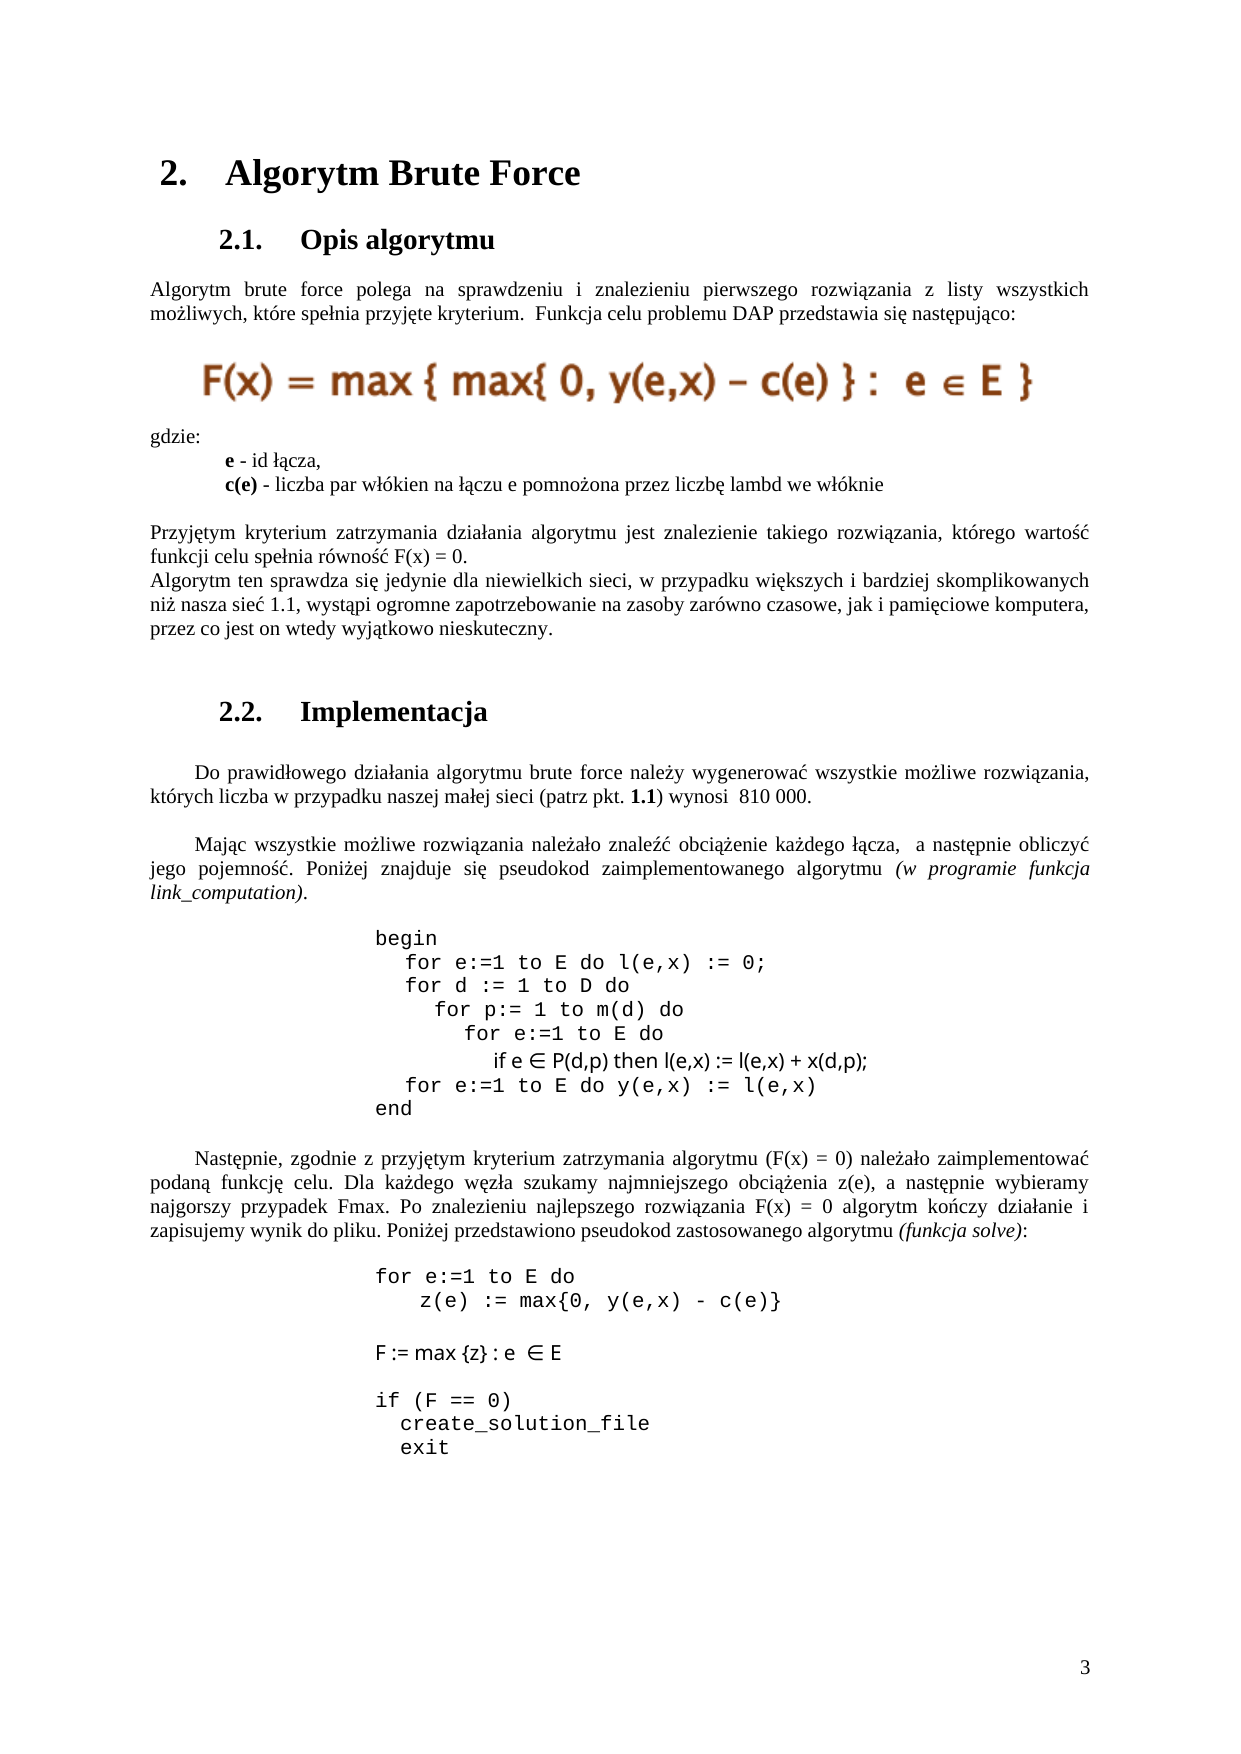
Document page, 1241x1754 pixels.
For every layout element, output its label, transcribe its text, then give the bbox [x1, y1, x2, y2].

text Algorytm ten sprawdza się jedynie dla niewielkich sieci, w przypadku większych i bardziej skomplikowanych niż nasza sieć 1.1, wystąpi ogromne zapotrzebowanie na zasoby zarówno czasowe, jak i pamięciowe komputera, przez co jest on wtedy wyjątkowo nieskuteczny. [150, 568, 1090, 640]
text F := max {z} : e ∈ E [375, 1338, 1090, 1366]
text begin [375, 928, 1090, 952]
subtitle Opis algorytmu [262, 222, 1090, 256]
text e - id łącza, [150, 448, 1090, 472]
text for d := 1 to D do [375, 975, 1090, 999]
picture [185, 348, 1055, 424]
text Mając wszystkie możliwe rozwiązania należało znaleźć obciążenie każdego łącza, a następnie obliczyć jego pojemność. Poniżej znajduje się pseudokod zaimplementowanego algorytmu (w programie funkcja link_computation). [150, 832, 1090, 904]
text if (F == 0) [375, 1390, 1090, 1413]
text create_solution_file [375, 1413, 1090, 1437]
text Następnie, zgodnie z przyjętym kryterium zatrzymania algorytmu (F(x) = 0) należało zaimplementować podaną funkcję celu. Dla każdego węzła szukamy najmniejszego obciążenia z(e), a następnie wybieramy najgorszy przypadek Fmax. Po znalezieniu najlepszego rozwiązania F(x) = 0 algorytm kończy działanie i zapisujemy wynik do pliku. Poniżej przedstawiono pseudokod zastosowanego algorytmu (funkcja solve): [150, 1146, 1090, 1242]
text for e:=1 to E do [375, 1023, 1090, 1046]
text for e:=1 to E do y(e,x) := l(e,x) [375, 1075, 1090, 1098]
text if e ∈ P(d,p) then l(e,x) := l(e,x) + x(d,p); [375, 1046, 1090, 1075]
text gdzie: [150, 424, 1090, 448]
text for e:=1 to E do l(e,x) := 0; [375, 952, 1090, 975]
text z(e) := max{0, y(e,x) - c(e)} [375, 1290, 1090, 1314]
subtitle Algorytm Brute Force [187, 150, 1090, 193]
text Do prawidłowego działania algorytmu brute force należy wygenerować wszystkie możliwe rozwiązania, których liczba w przypadku naszej małej sieci (patrz pkt. 1.1) wynosi 810 000. [150, 759, 1090, 808]
text for p:= 1 to m(d) do [375, 999, 1090, 1023]
text for e:=1 to E do [375, 1266, 1090, 1290]
text Algorytm brute force polega na sprawdzeniu i znalezieniu pierwszego rozwiązania z listy wszystkich możliwych, które spełnia przyjęte kryterium. Funkcja celu problemu DAP przedstawia się następująco: [150, 277, 1090, 325]
text c(e) - liczba par włókien na łączu e pomnożona przez liczbę lambd we włóknie [150, 472, 1090, 496]
text Przyjętym kryterium zatrzymania działania algorytmu jest znalezienie takiego rozwiązania, którego wartość funkcji celu spełnia równość F(x) = 0. [150, 520, 1090, 568]
subtitle Implementacja [262, 694, 1090, 727]
text end [375, 1098, 1090, 1122]
text exit [375, 1437, 1090, 1461]
